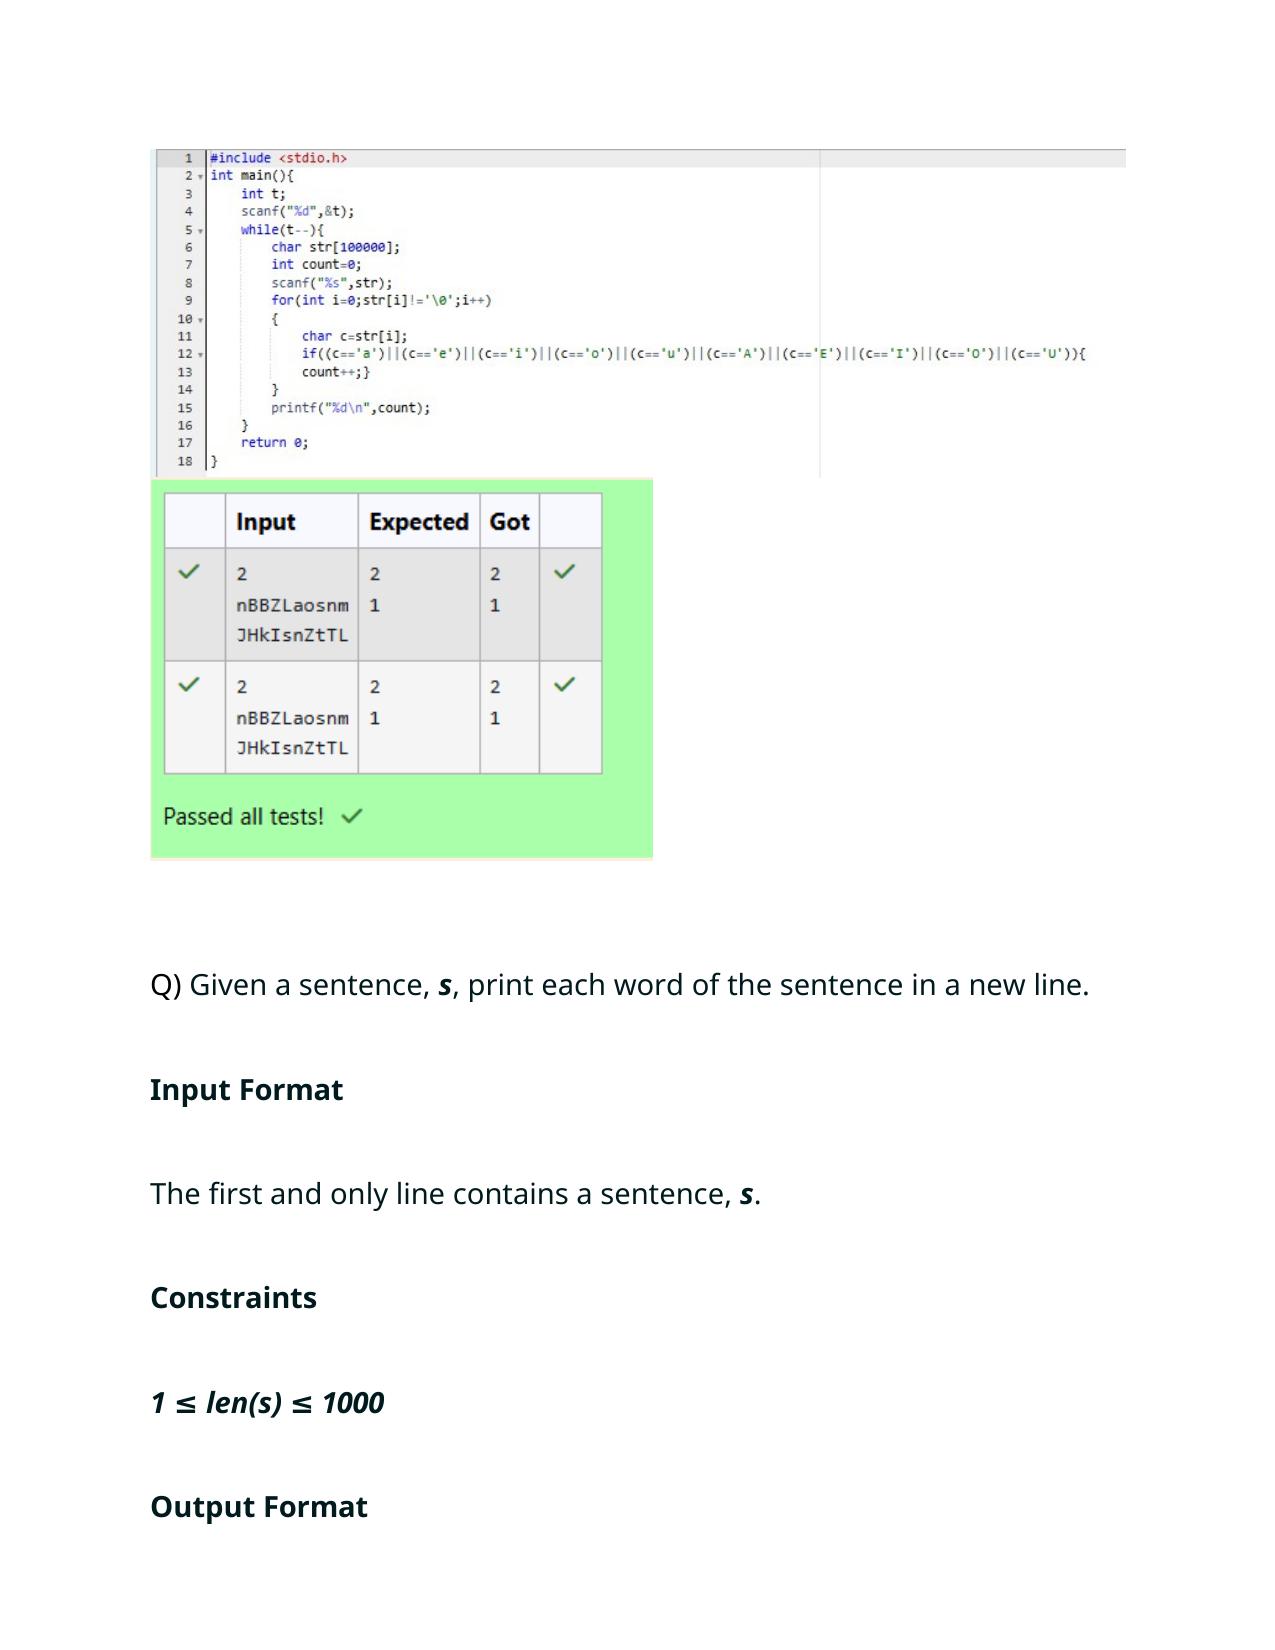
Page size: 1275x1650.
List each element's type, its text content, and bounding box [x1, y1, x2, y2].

subtitle Constraints [150, 1278, 1125, 1317]
text 1 ≤ len(s) ≤ 1000 [150, 1382, 1125, 1422]
subtitle Output Format [150, 1487, 1125, 1526]
subtitle Input Format [150, 1069, 1125, 1109]
picture [150, 149, 1126, 861]
text Q) Given a sentence, s, print each word of the sentence in a new line. [150, 965, 1125, 1004]
text The first and only line contains a sentence, s. [150, 1173, 1125, 1213]
